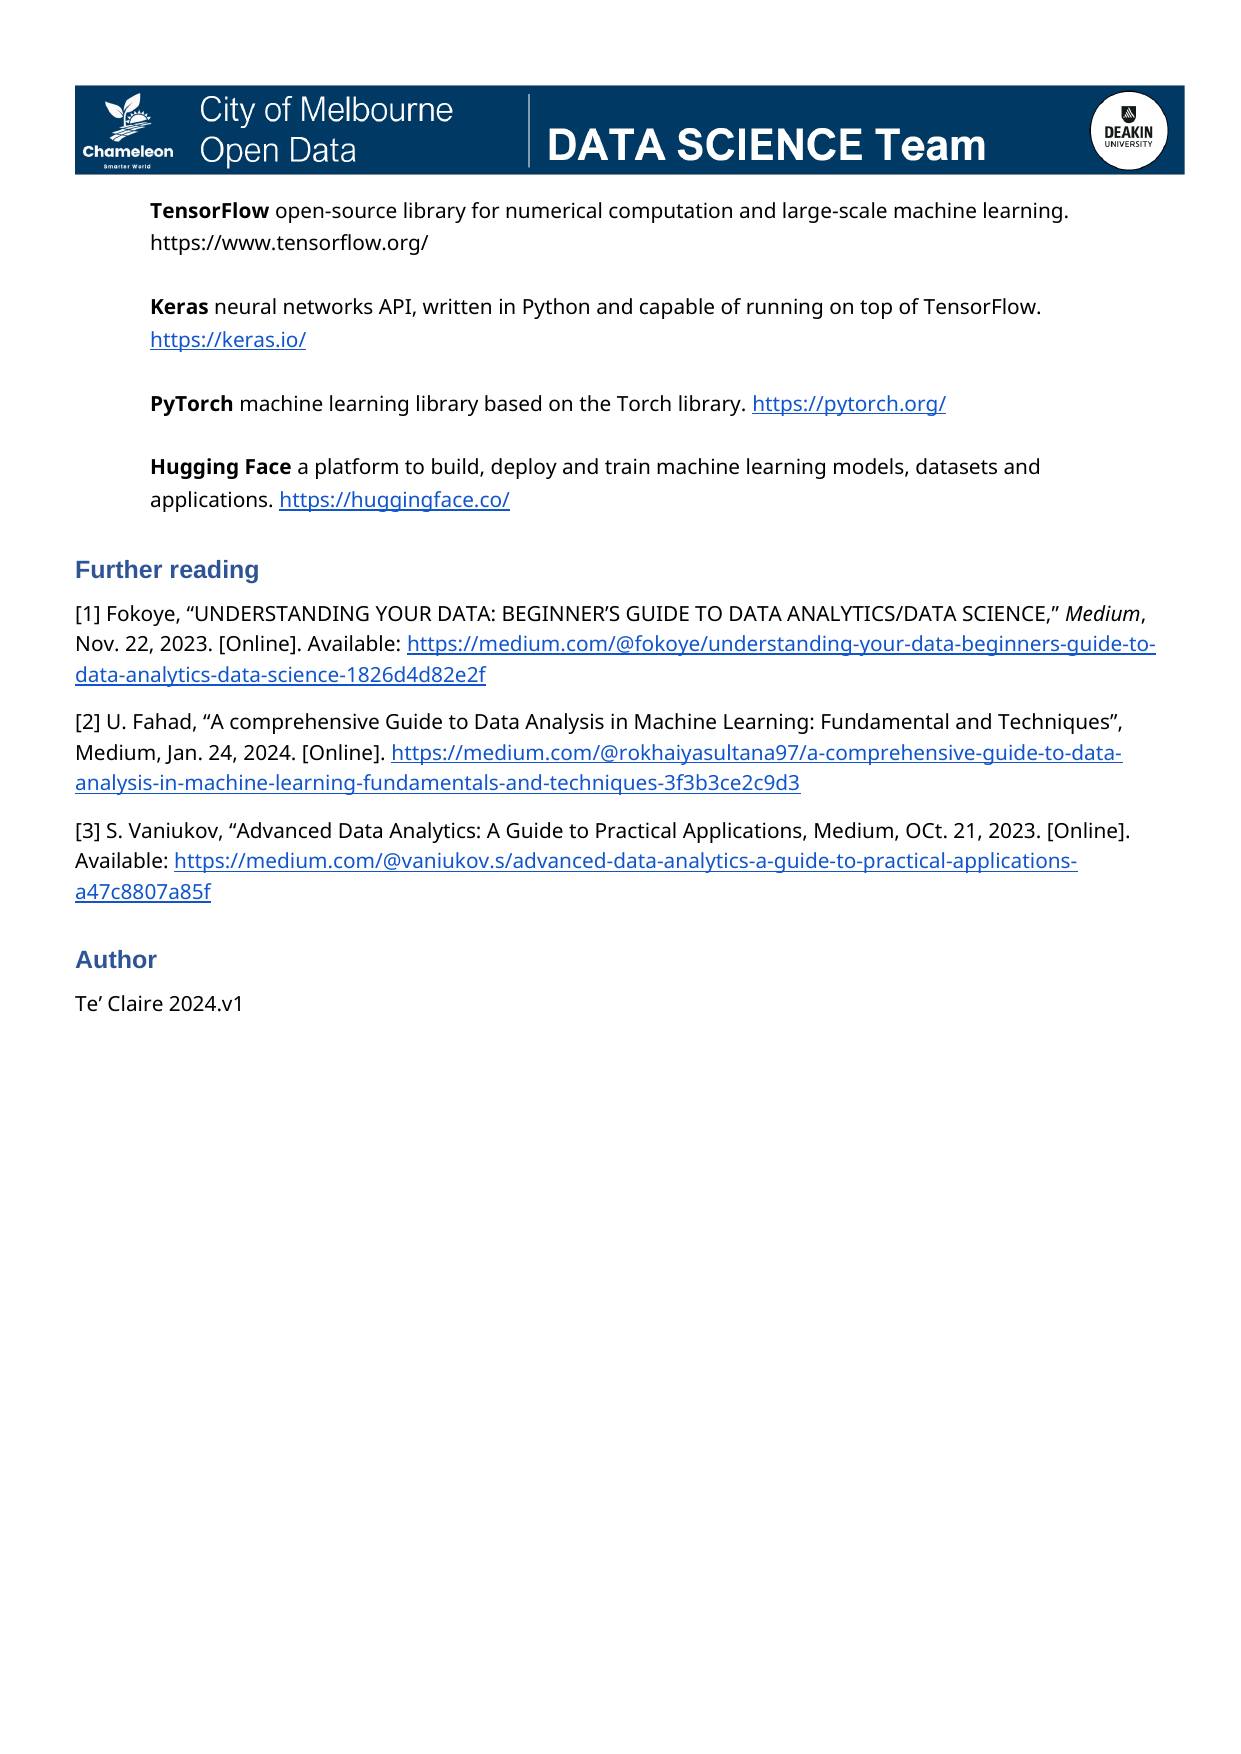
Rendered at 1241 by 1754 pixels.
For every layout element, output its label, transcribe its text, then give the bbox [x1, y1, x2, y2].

text PyTorch machine learning library based on the Torch library. https://pytorch.org/ [150, 389, 1165, 417]
text Te’ Claire 2024.v1 [75, 989, 1165, 1017]
subtitle Author [75, 945, 1165, 974]
picture [75, 73, 1185, 196]
text TensorFlow open-source library for numerical computation and large-scale machine learning. https://www.tensorflow.org/ [150, 196, 1165, 257]
subtitle Further reading [75, 555, 1165, 584]
text [3] S. Vaniukov, “Advanced Data Analytics: A Guide to Practical Applications, Medium, OCt. 21, 2023. [Online]. Available: https://medium.com/@vaniukov.s/advanced-data-analytics-a-guide-to-practical-applications-a47c8807a85f [75, 816, 1165, 906]
text [2] U. Fahad, “A comprehensive Guide to Data Analysis in Machine Learning: Fundamental and Techniques”, Medium, Jan. 24, 2024. [Online]. https://medium.com/@rokhaiyasultana97/a-comprehensive-guide-to-data-analysis-in-machine-learning-fundamentals-and-techniques-3f3b3ce2c9d3 [75, 707, 1165, 797]
text Hugging Face a platform to build, deploy and train machine learning models, datasets and applications. https://huggingface.co/ [150, 452, 1165, 513]
text [1] Fokoye, “UNDERSTANDING YOUR DATA: BEGINNER’S GUIDE TO DATA ANALYTICS/DATA SCIENCE,” Medium, Nov. 22, 2023. [Online]. Available: https://medium.com/@fokoye/understanding-your-data-beginners-guide-to-data-analytics-data-science-1826d4d82e2f [75, 599, 1165, 688]
text Keras neural networks API, written in Python and capable of running on top of TensorFlow. https://keras.io/ [150, 292, 1165, 353]
